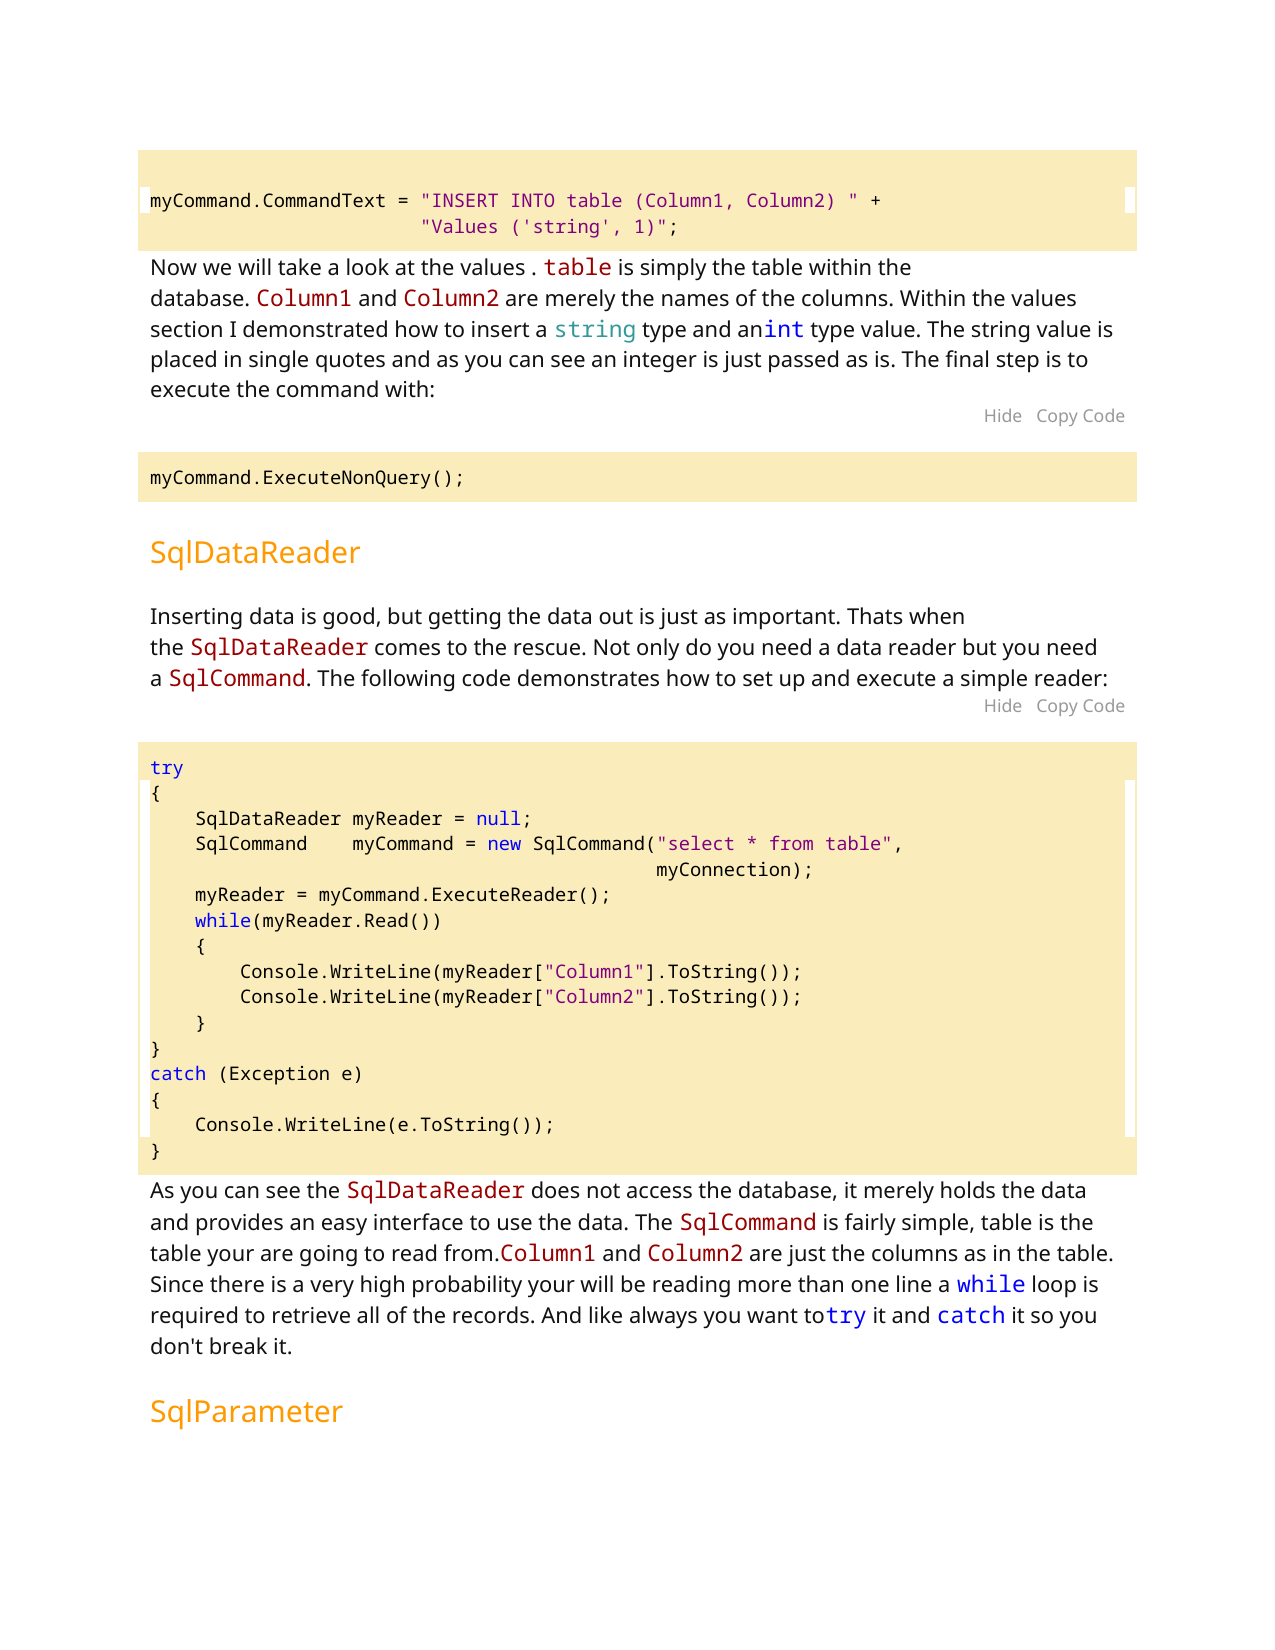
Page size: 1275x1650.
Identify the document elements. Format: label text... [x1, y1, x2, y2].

text while(myReader.Read()) [150, 907, 1125, 933]
text myCommand.ExecuteNonQuery(); [140, 454, 1135, 500]
text Hide Copy Code [150, 694, 1125, 718]
text SqlCommand myCommand = new SqlCommand("select * from table", [150, 831, 1125, 856]
text try [140, 744, 1135, 780]
text Console.WriteLine(myReader["Column1"].ToString()); [150, 958, 1125, 984]
text SqlDataReader myReader = null; [150, 805, 1125, 831]
text myConnection); [150, 856, 1125, 882]
text Console.WriteLine(e.ToString()); [150, 1111, 1125, 1125]
text Now we will take a look at the values . table is simply the table within the database. Column1 and Column2 are merely the names of the columns. Within the values section I demonstrated how to insert a string type and anint type value. The string value is placed in single quotes and as you can see an integer is just passed as is. The final step is to execute the command with: [150, 251, 1125, 404]
subtitle SqlDataReader [150, 531, 1125, 572]
text "Values ('string', 1)"; [140, 201, 1135, 249]
text } [140, 1125, 1135, 1173]
text } [150, 1009, 1125, 1035]
text { [150, 780, 1125, 805]
subtitle SqlParameter [150, 1390, 1125, 1431]
text myReader = myCommand.ExecuteReader(); [150, 882, 1125, 907]
text Console.WriteLine(myReader["Column2"].ToString()); [150, 984, 1125, 1009]
text { [150, 1086, 1125, 1111]
text Inserting data is good, but getting the data out is just as important. Thats when the SqlDataReader comes to the rescue. Not only do you need a data reader but you need a SqlCommand. The following code demonstrates how to set up and execute a simple reader: [150, 601, 1125, 694]
text As you can see the SqlDataReader does not access the database, it merely holds the data and provides an easy interface to use the data. The SqlCommand is fairly simple, table is the table your are going to read from.Column1 and Column2 are just the columns as in the table. Since there is a very high probability your will be reading more than one line a while loop is required to retrieve all of the records. And like always you want totry it and catch it so you don't break it. [150, 1175, 1125, 1361]
text catch (Exception e) [150, 1060, 1125, 1086]
text Hide Copy Code [150, 404, 1125, 428]
text { [150, 933, 1125, 958]
text } [150, 1035, 1125, 1060]
text myCommand.CommandText = "INSERT INTO table (Column1, Column2) " + [150, 187, 1125, 201]
